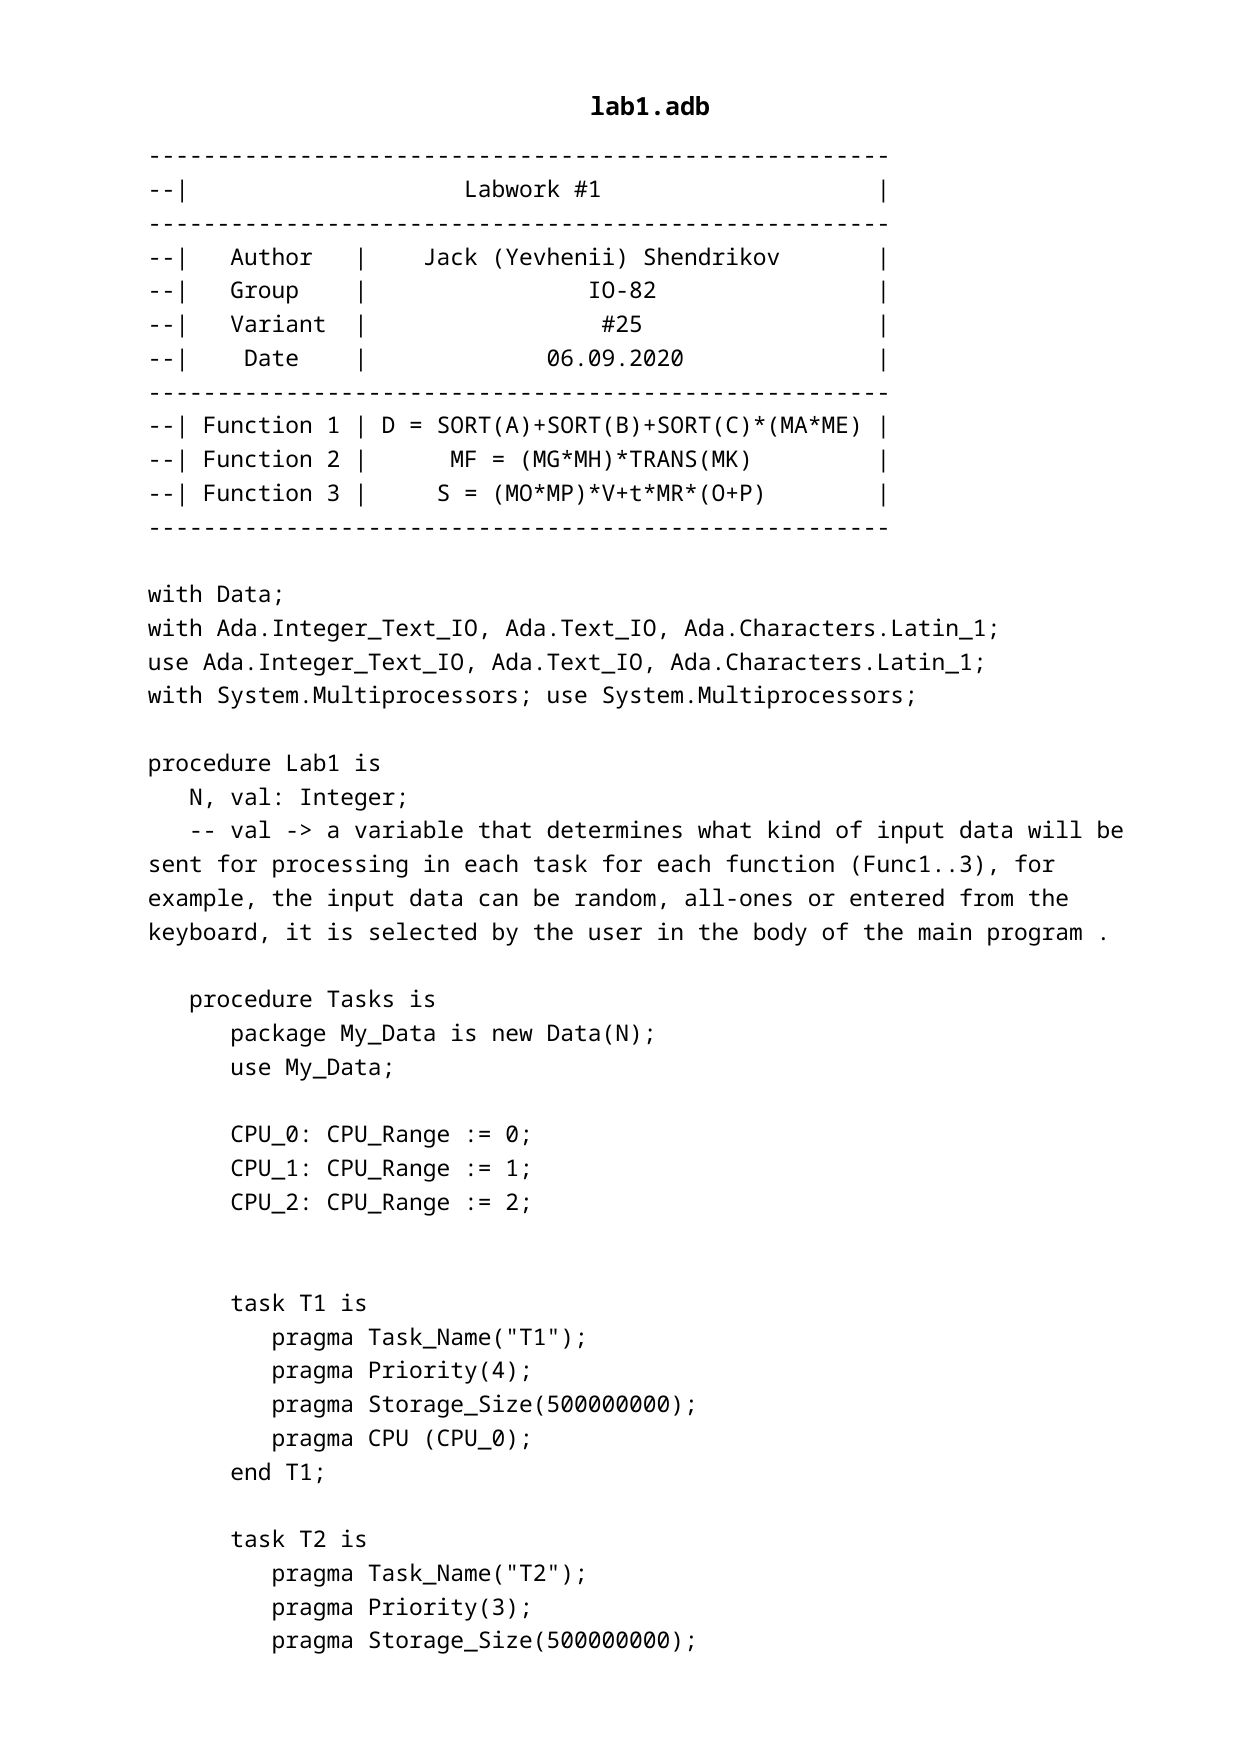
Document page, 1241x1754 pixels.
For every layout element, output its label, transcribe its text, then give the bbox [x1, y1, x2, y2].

text CPU_2: CPU_Range := 2; [148, 1186, 1152, 1217]
text procedure Lab1 is [148, 747, 1152, 778]
text CPU_1: CPU_Range := 1; [148, 1152, 1152, 1183]
text --| Function 3 | S = (MO*MP)*V+t*MR*(O+P) | [148, 477, 1152, 508]
text pragma Storage_Size(500000000); [148, 1624, 1152, 1656]
text N, val: Integer; [148, 781, 1152, 812]
text end T1; [148, 1456, 1152, 1487]
text --| Function 2 | MF = (MG*MH)*TRANS(MK) | [148, 443, 1152, 474]
text --| Author | Jack (Yevhenii) Shendrikov | [148, 241, 1152, 272]
text --| Variant | #25 | [148, 308, 1152, 339]
text pragma Task_Name("T2"); [148, 1557, 1152, 1588]
text ------------------------------------------------------ [148, 139, 1152, 171]
text use My_Data; [148, 1051, 1152, 1082]
text task T1 is [148, 1287, 1152, 1318]
text pragma Task_Name("T1"); [148, 1321, 1152, 1352]
text use Ada.Integer_Text_IO, Ada.Text_IO, Ada.Characters.Latin_1; [148, 646, 1152, 677]
text --| Labwork #1 | [148, 173, 1152, 204]
text task T2 is [148, 1523, 1152, 1554]
text pragma CPU (CPU_0); [148, 1422, 1152, 1453]
text pragma Storage_Size(500000000); [148, 1388, 1152, 1419]
text --| Date | 06.09.2020 | [148, 342, 1152, 373]
text CPU_0: CPU_Range := 0; [148, 1118, 1152, 1149]
text with Data; [148, 578, 1152, 609]
text -- val -> a variable that determines what kind of input data will be sent for processing in each task for each function (Func1..3), for example, the input data can be random, all-ones or entered from the keyboard, it is selected by the user in the body of the main program . [148, 814, 1152, 947]
text ------------------------------------------------------ [148, 207, 1152, 238]
text ------------------------------------------------------ [148, 511, 1152, 542]
text ------------------------------------------------------ [148, 376, 1152, 407]
text package My_Data is new Data(N); [148, 1017, 1152, 1048]
text with Ada.Integer_Text_IO, Ada.Text_IO, Ada.Characters.Latin_1; [148, 612, 1152, 643]
text --| Function 1 | D = SORT(A)+SORT(B)+SORT(C)*(MA*ME) | [148, 409, 1152, 441]
text procedure Tasks is [148, 983, 1152, 1014]
text pragma Priority(4); [148, 1354, 1152, 1386]
text with System.Multiprocessors; use System.Multiprocessors; [148, 679, 1152, 711]
text pragma Priority(3); [148, 1591, 1152, 1622]
text lab1.adb [148, 88, 1152, 123]
text --| Group | IO-82 | [148, 274, 1152, 306]
